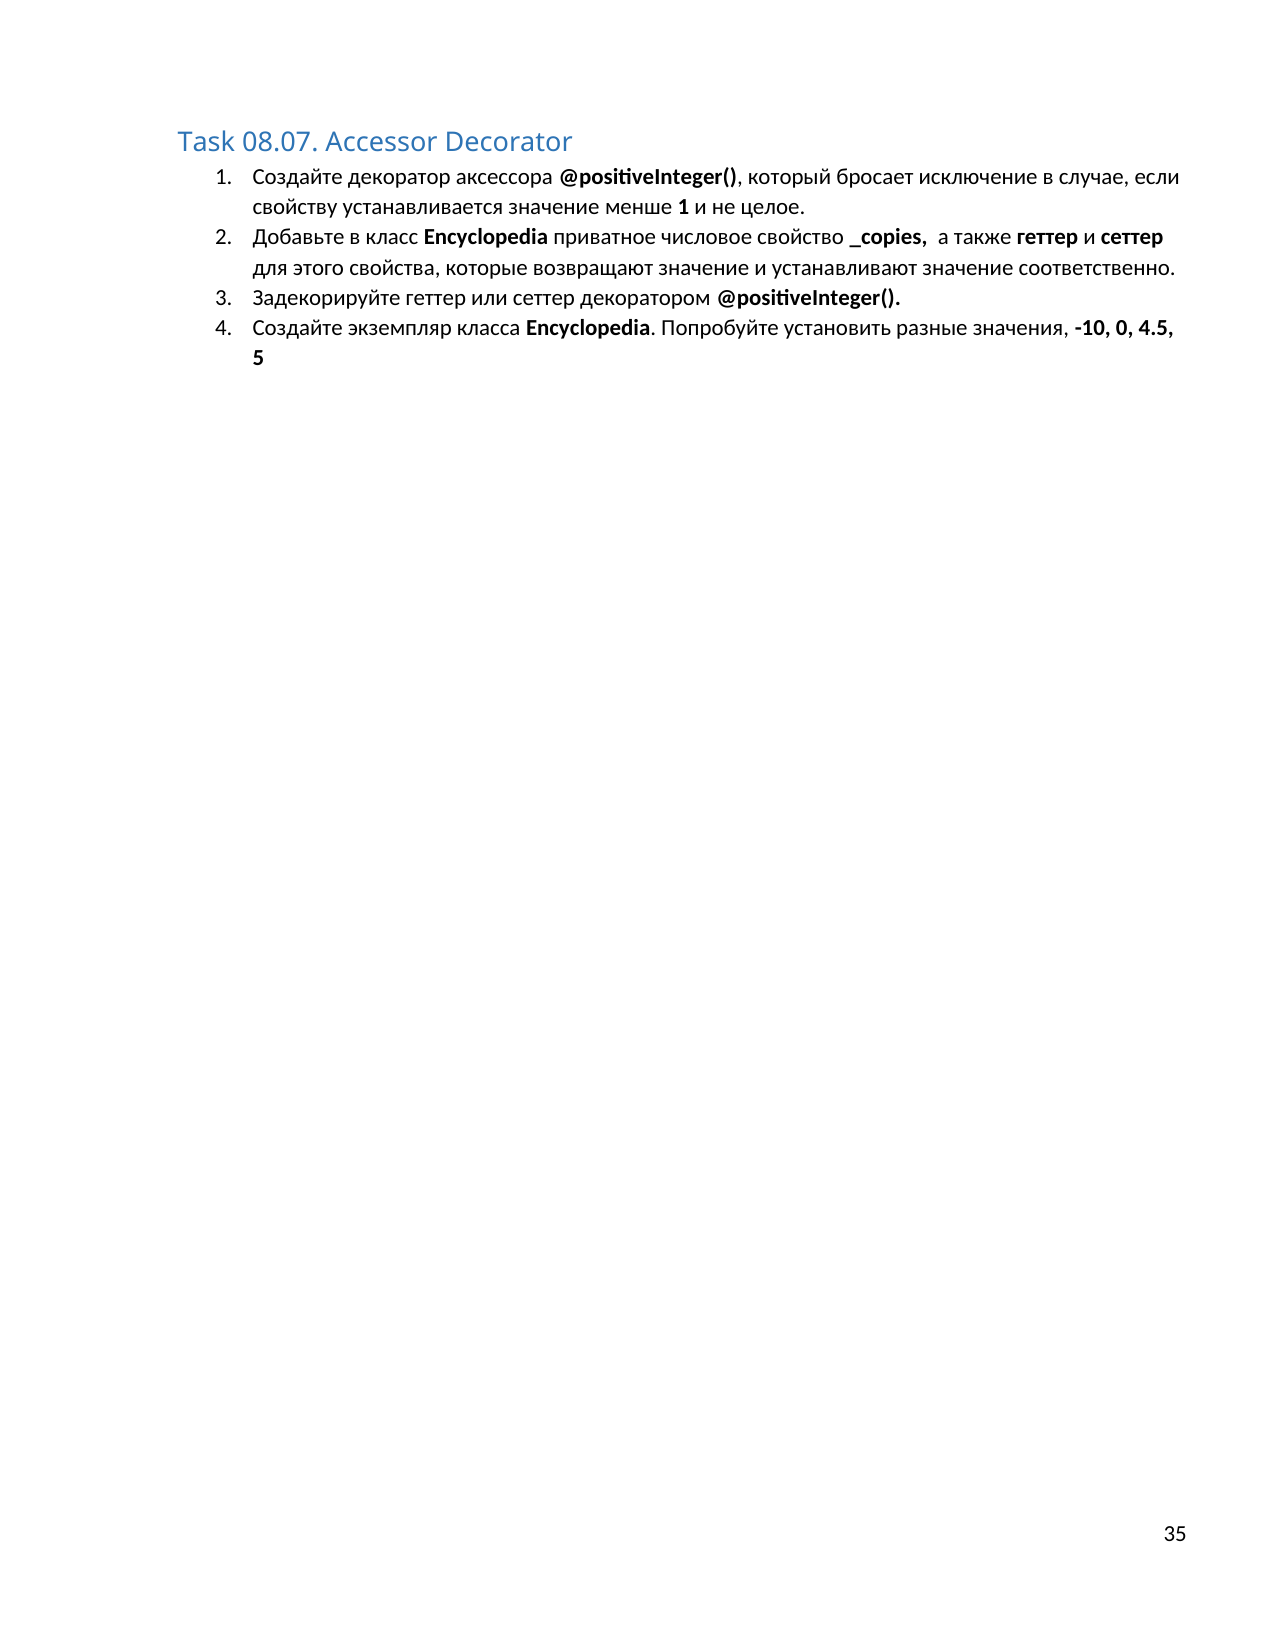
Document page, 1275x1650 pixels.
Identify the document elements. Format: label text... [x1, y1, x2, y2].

list Создайте экземпляр класса Encyclopedia. Попробуйте установить разные значения, -10, 0, 4.5, 5 [215, 313, 1186, 371]
list Добавьте в класс Encyclopedia приватное числовое свойство _copies, а также геттер и сеттер для этого свойства, которые возвращают значение и устанавливают значение соответственно. [215, 222, 1186, 281]
list Создайте декоратор аксессора @positiveInteger(), который бросает исключение в случае, если свойству устанавливается значение менше 1 и не целое. [215, 162, 1186, 220]
list Задекорируйте геттер или сеттер декоратором @positiveInteger(). [215, 283, 1186, 311]
subtitle Task 08.07. Accessor Decorator [177, 122, 1186, 159]
